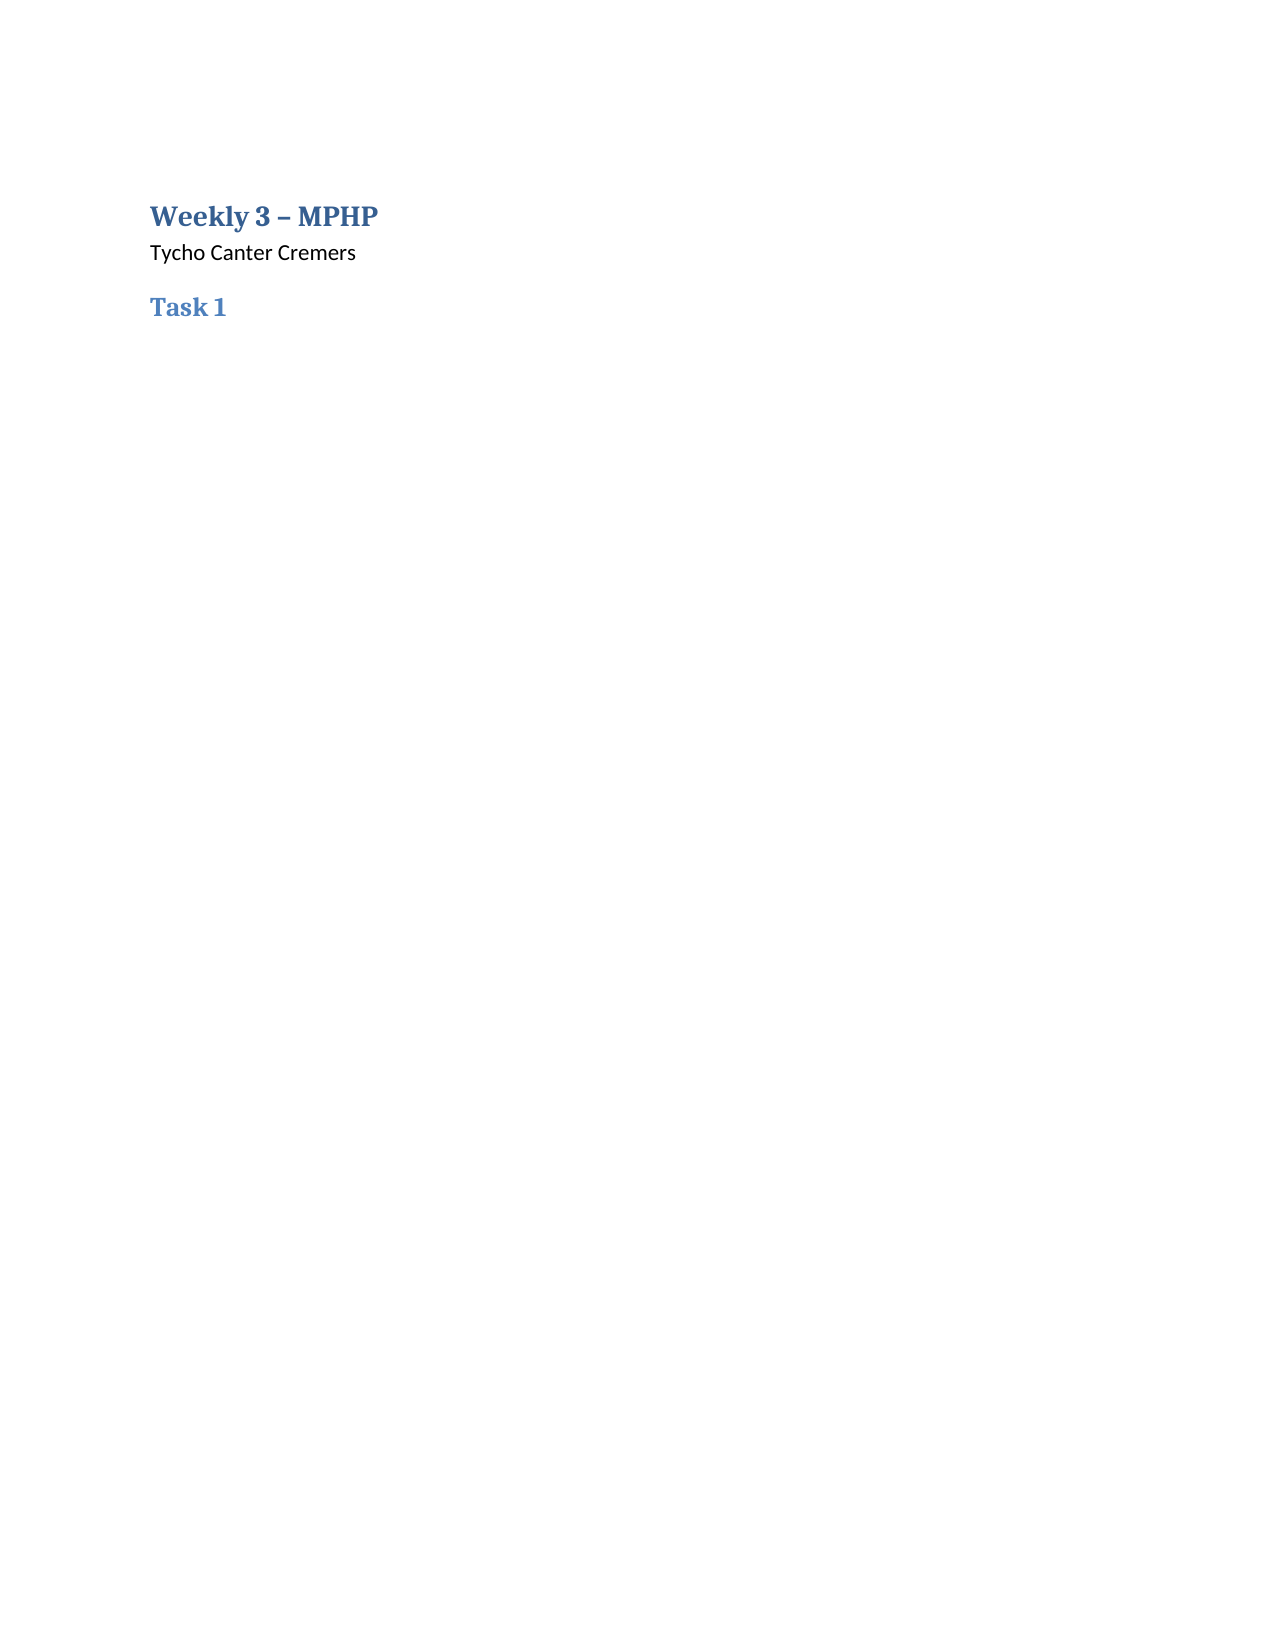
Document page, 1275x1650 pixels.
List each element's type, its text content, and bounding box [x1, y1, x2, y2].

text Tycho Canter Cremers [150, 238, 1125, 267]
subtitle Task 1 [150, 292, 1125, 323]
subtitle Weekly 3 – MPHP [150, 200, 1125, 233]
